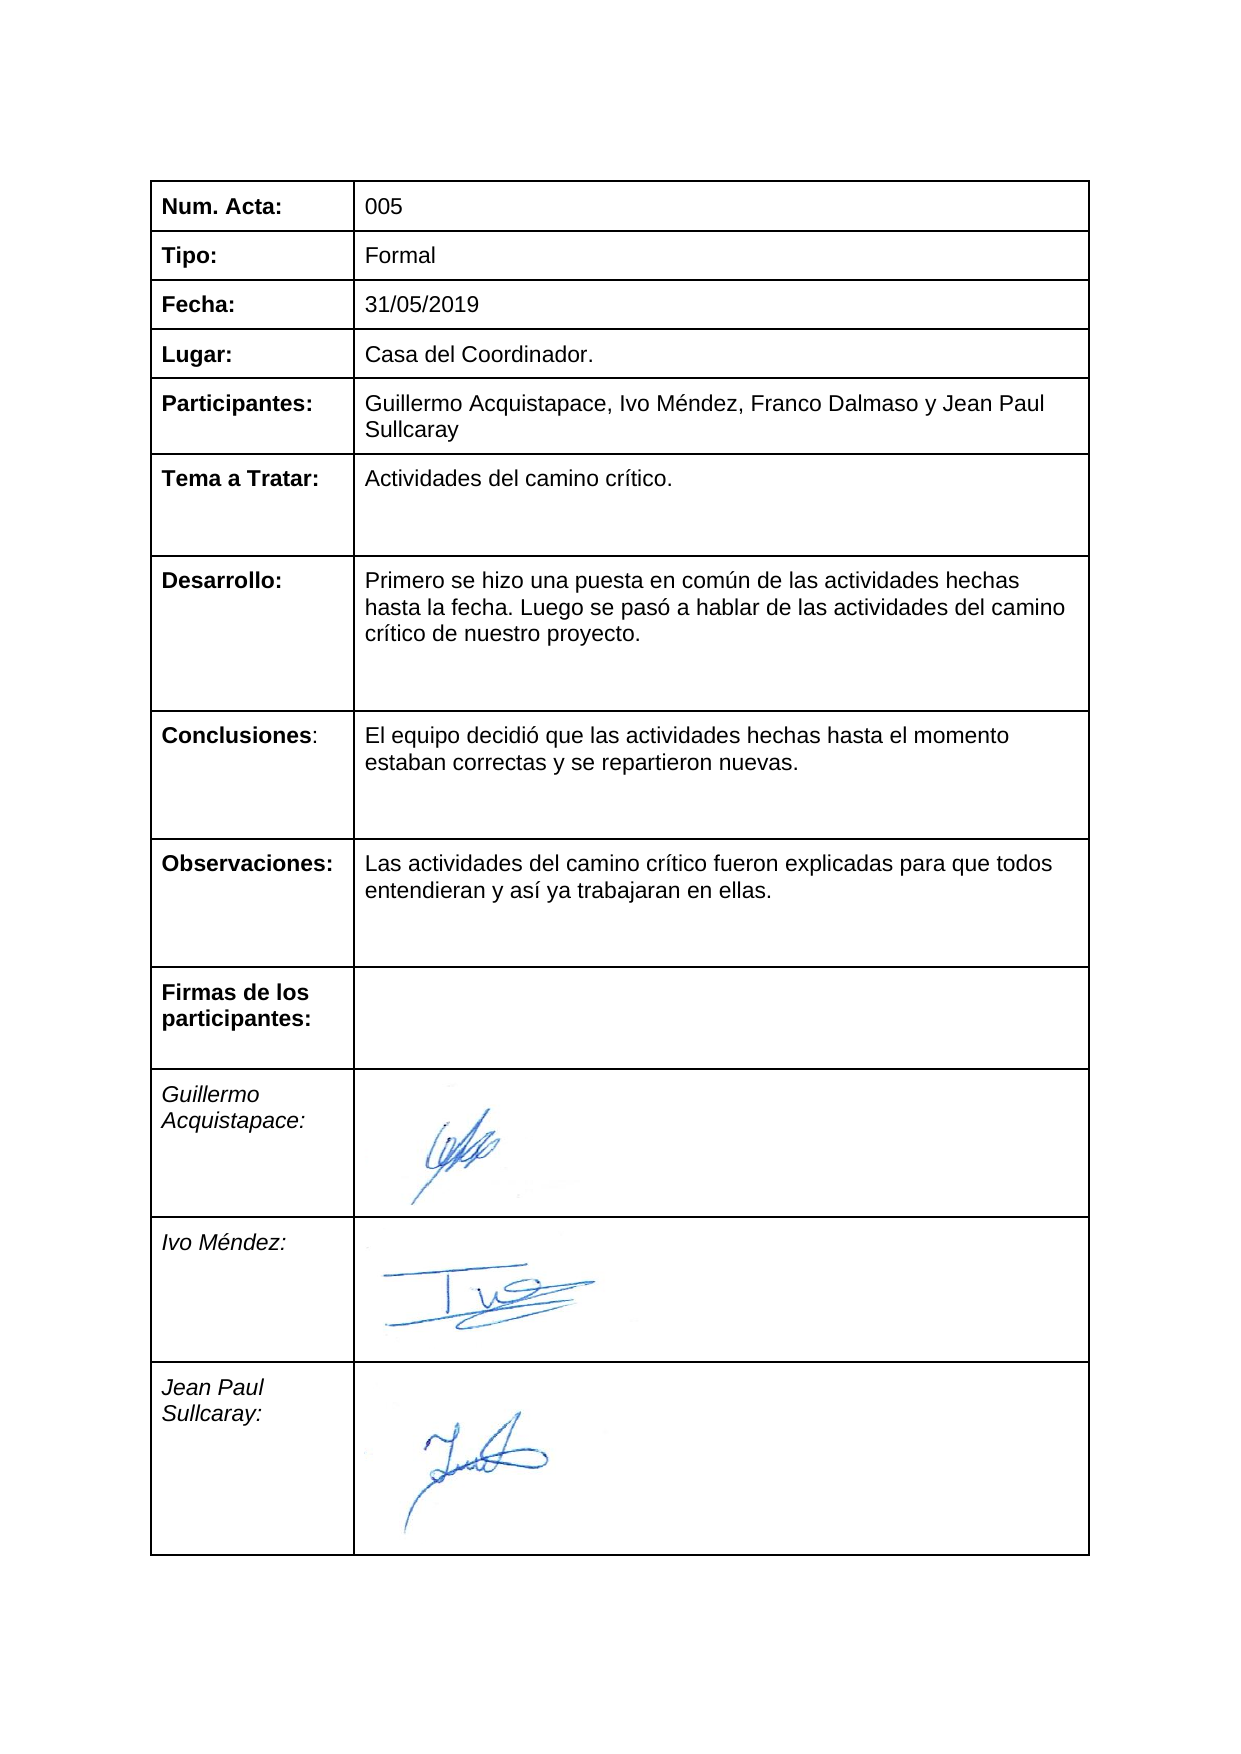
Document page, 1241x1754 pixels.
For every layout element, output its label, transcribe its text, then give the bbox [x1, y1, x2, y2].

table_cell Guillermo Acquistapace, Ivo Méndez, Franco Dalmaso y Jean Paul Sullcaray [355, 379, 1088, 453]
table_cell Guillermo Acquistapace: [152, 1070, 353, 1216]
table_cell Jean Paul Sullcaray: [152, 1363, 353, 1554]
table_cell Participantes: [152, 379, 353, 453]
table_cell El equipo decidió que las actividades hechas hasta el momento estaban correctas y se repartieron nuevas. [355, 712, 1088, 838]
table_cell [355, 1218, 1088, 1361]
table_cell [355, 968, 1088, 1068]
table_cell Actividades del camino crítico. [355, 455, 1088, 555]
table_cell Tipo: [152, 232, 353, 279]
table_cell Desarrollo: [152, 557, 353, 709]
table_cell [355, 1363, 1088, 1554]
table_cell Fecha: [152, 281, 353, 328]
table_cell Observaciones: [152, 840, 353, 966]
table_header Num. Acta: [152, 182, 353, 229]
table_cell [355, 1070, 1088, 1216]
table_cell Primero se hizo una puesta en común de las actividades hechas hasta la fecha. Luego se pasó a hablar de las actividades del camino crítico de nuestro proyecto. [355, 557, 1088, 709]
picture [364, 1080, 589, 1206]
picture [364, 1373, 627, 1544]
table_cell Formal [355, 232, 1088, 279]
picture [364, 1228, 639, 1351]
table_header 005 [355, 182, 1088, 229]
table_cell Conclusiones: [152, 712, 353, 838]
table_cell 31/05/2019 [355, 281, 1088, 328]
table_cell Casa del Coordinador. [355, 330, 1088, 377]
table_cell Lugar: [152, 330, 353, 377]
table_cell Firmas de los participantes: [152, 968, 353, 1068]
table_cell Ivo Méndez: [152, 1218, 353, 1361]
table_cell Tema a Tratar: [152, 455, 353, 555]
table_cell Las actividades del camino crítico fueron explicadas para que todos entendieran y así ya trabajaran en ellas. [355, 840, 1088, 966]
